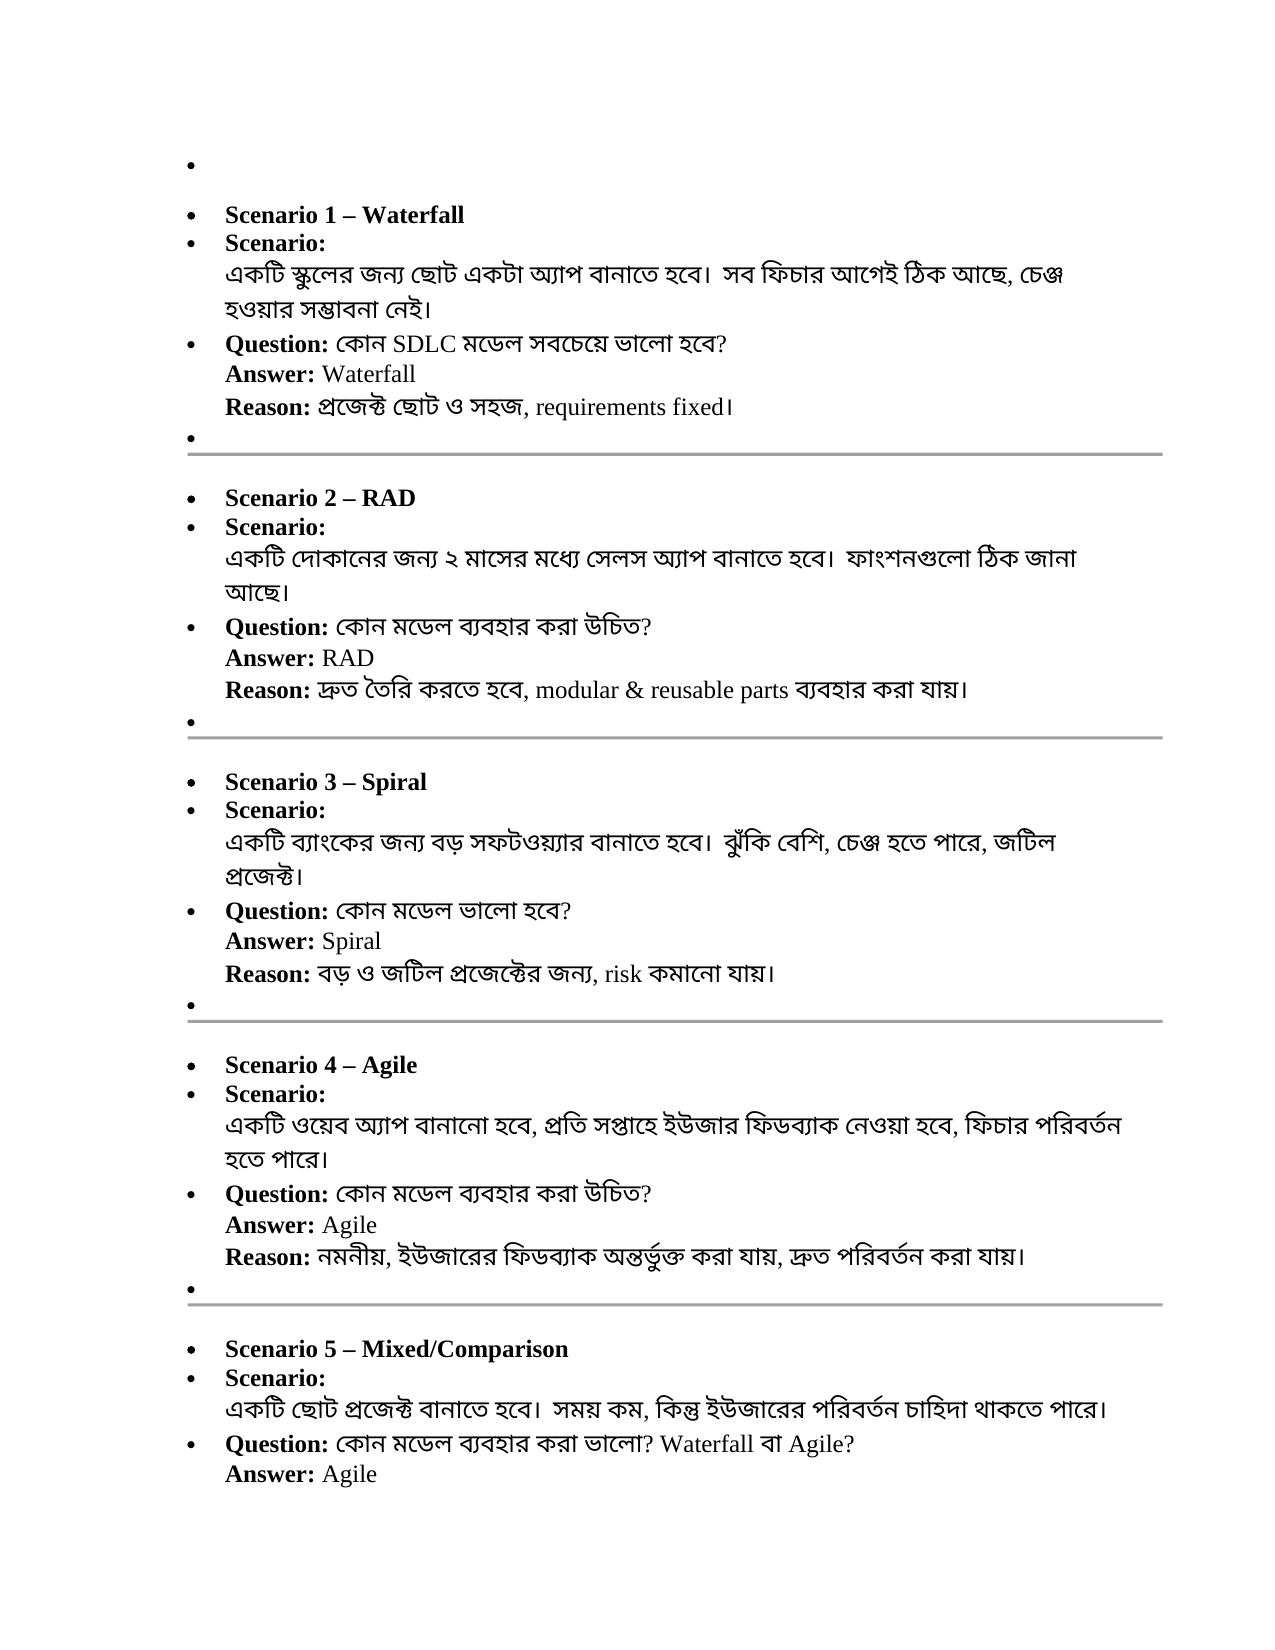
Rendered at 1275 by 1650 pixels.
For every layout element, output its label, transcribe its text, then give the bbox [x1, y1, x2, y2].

list Scenario 3 – Spiral [187, 767, 1125, 796]
list Scenario 2 – RAD [187, 483, 1125, 512]
list Question: কোন মডেল ব্যবহার করা উচিত? Answer: Agile Reason: নমনীয়, ইউজারের ফিডব্যাক অন্তর্ভুক্ত করা যায়, দ্রুত পরিবর্তন করা যায়। [187, 1176, 1125, 1273]
list Scenario 5 – Mixed/Comparison [187, 1334, 1125, 1363]
list Scenario 1 – Waterfall [187, 200, 1125, 228]
list Scenario: একটি ওয়েব অ্যাপ বানানো হবে, প্রতি সপ্তাহে ইউজার ফিডব্যাক নেওয়া হবে, ফিচার পরিবর্তন হতে পারে। [187, 1079, 1125, 1176]
list Question: কোন মডেল ভালো হবে? Answer: Spiral Reason: বড় ও জটিল প্রজেক্টের জন্য, risk কমানো যায়। [187, 892, 1125, 989]
list Scenario: একটি ছোট প্রজেক্ট বানাতে হবে। সময় কম, কিন্তু ইউজারের পরিবর্তন চাহিদা থাকতে পারে। [187, 1363, 1125, 1425]
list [187, 1425, 1125, 1488]
list Question: কোন SDLC মডেল সবচেয়ে ভালো হবে? Answer: Waterfall Reason: প্রজেক্ট ছোট ও সহজ, requirements fixed। [187, 325, 1125, 422]
list Scenario: একটি স্কুলের জন্য ছোট একটা অ্যাপ বানাতে হবে। সব ফিচার আগেই ঠিক আছে, চেঞ্জ হওয়ার সম্ভাবনা নেই। [187, 228, 1125, 325]
list Scenario: একটি দোকানের জন্য ২ মাসের মধ্যে সেলস অ্যাপ বানাতে হবে। ফাংশনগুলো ঠিক জানা আছে। [187, 512, 1125, 609]
list Scenario 4 – Agile [187, 1050, 1125, 1079]
list Question: কোন মডেল ব্যবহার করা উচিত? Answer: RAD Reason: দ্রুত তৈরি করতে হবে, modular & reusable parts ব্যবহার করা যায়। [187, 609, 1125, 706]
list Scenario: একটি ব্যাংকের জন্য বড় সফটওয়্যার বানাতে হবে। ঝুঁকি বেশি, চেঞ্জ হতে পারে, জটিল প্রজেক্ট। [187, 796, 1125, 892]
